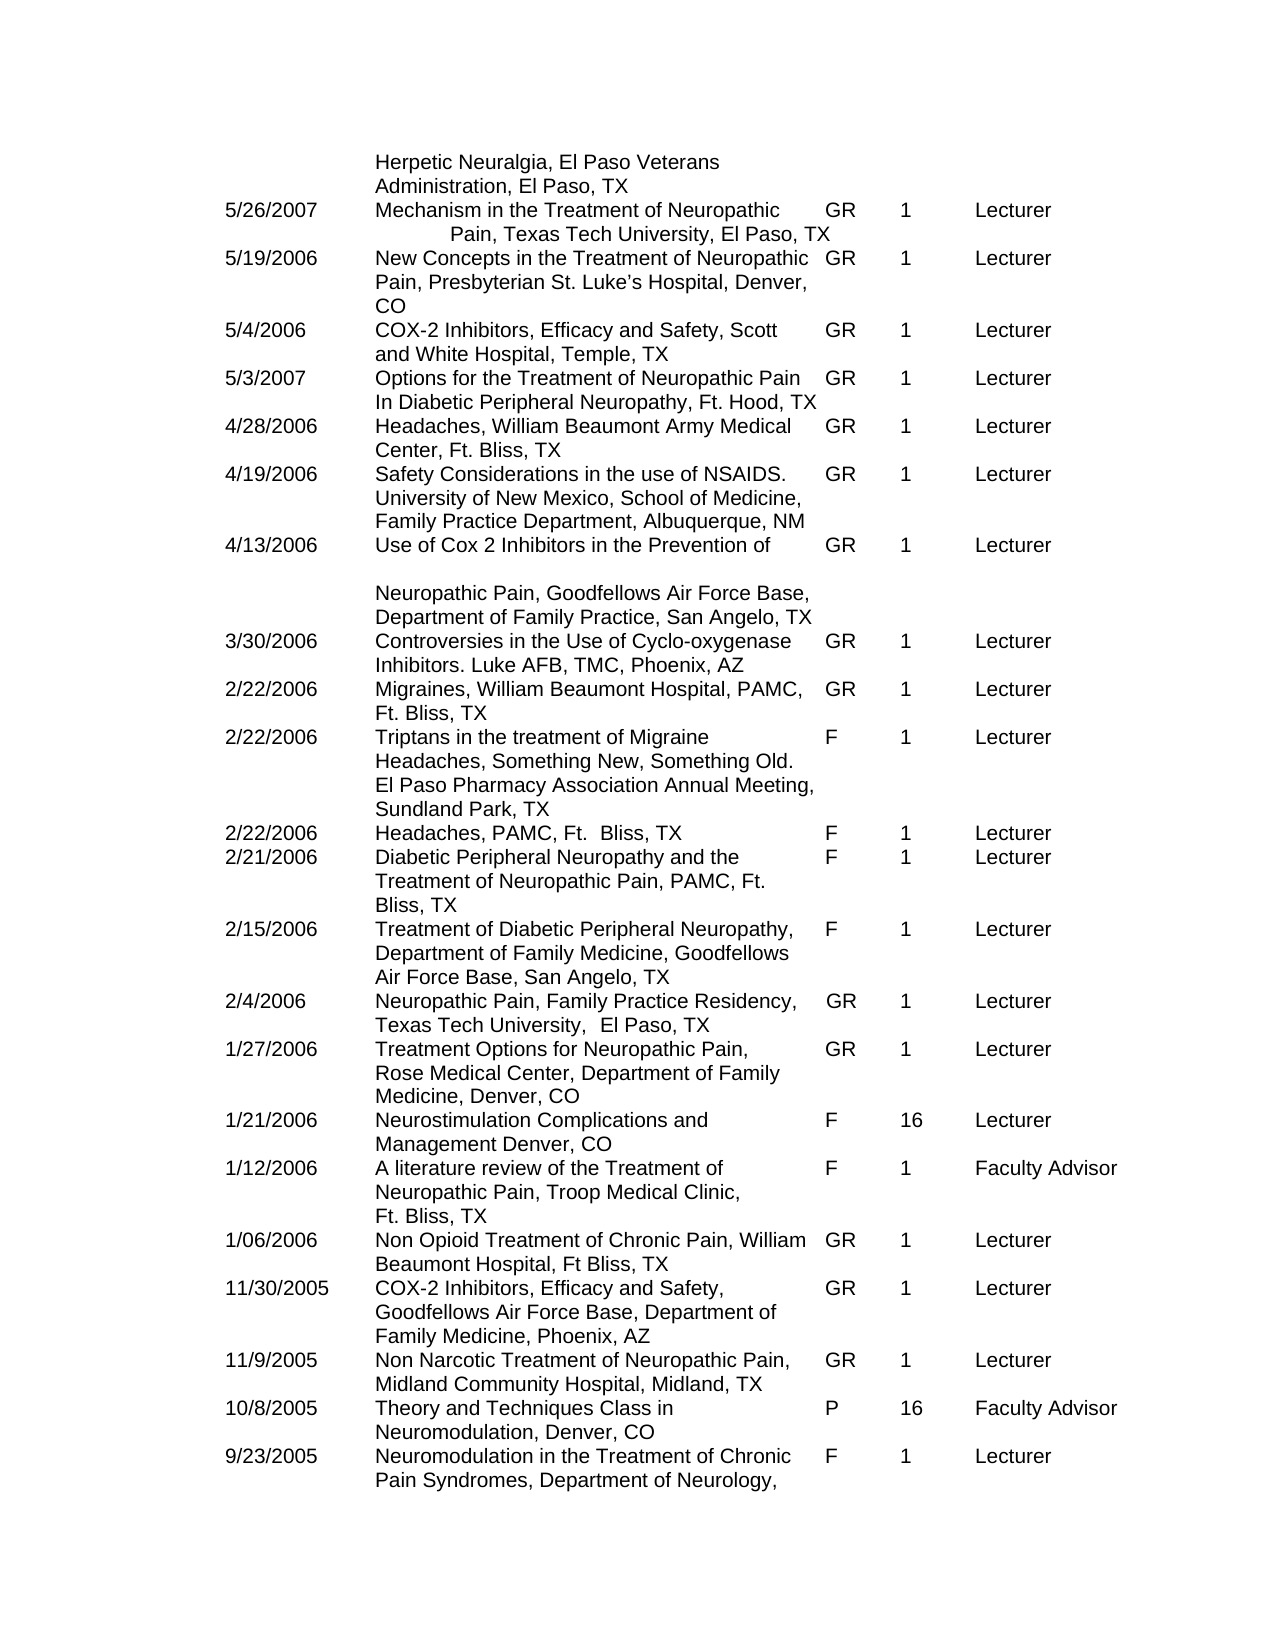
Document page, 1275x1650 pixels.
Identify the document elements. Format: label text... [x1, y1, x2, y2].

text Beaumont Hospital, Ft Bliss, TX [225, 1252, 1125, 1276]
text El Paso Pharmacy Association Annual Meeting, [225, 773, 1125, 797]
text Neuromodulation, Denver, CO [225, 1420, 1125, 1444]
text Medicine, Denver, CO [225, 1084, 1125, 1108]
text Family Practice Department, Albuquerque, NM [225, 509, 1125, 533]
text Sundland Park, TX [225, 797, 1125, 821]
text Inhibitors. Luke AFB, TMC, Phoenix, AZ [225, 653, 1125, 677]
text Center, Ft. Bliss, TX [225, 437, 1125, 461]
text 11/9/2005 Non Narcotic Treatment of Neuropathic Pain, GR 1 Lecturer [225, 1348, 1125, 1372]
text Family Medicine, Phoenix, AZ [225, 1324, 1125, 1348]
text 2/22/2006 Triptans in the treatment of Migraine F 1 Lecturer [225, 725, 1125, 749]
text Neuropathic Pain, Troop Medical Clinic, [225, 1180, 1125, 1204]
text 5/3/2007 Options for the Treatment of Neuropathic Pain GR 1 Lecturer [225, 366, 1125, 389]
text Bliss, TX [225, 893, 1125, 917]
text Midland Community Hospital, Midland, TX [225, 1372, 1125, 1396]
text 2/15/2006 Treatment of Diabetic Peripheral Neuropathy, F 1 Lecturer [225, 917, 1125, 941]
text Herpetic Neuralgia, El Paso Veterans [225, 150, 1125, 174]
text 1/06/2006 Non Opioid Treatment of Chronic Pain, William GR 1 Lecturer [225, 1228, 1125, 1252]
text 10/8/2005 Theory and Techniques Class in P 16 Faculty Advisor [225, 1396, 1125, 1420]
text Rose Medical Center, Department of Family [225, 1060, 1125, 1084]
text 2/21/2006 Diabetic Peripheral Neuropathy and the F 1 Lecturer [225, 845, 1125, 869]
text 3/30/2006 Controversies in the Use of Cyclo-oxygenase GR 1 Lecturer [225, 629, 1125, 653]
text Air Force Base, San Angelo, TX [225, 964, 1125, 988]
text Neuropathic Pain, Goodfellows Air Force Base, [225, 581, 1125, 605]
text 2/22/2006 Migraines, William Beaumont Hospital, PAMC, GR 1 Lecturer [225, 677, 1125, 701]
text and White Hospital, Temple, TX [225, 342, 1125, 366]
text Texas Tech University, El Paso, TX [225, 1012, 1125, 1036]
text 4/19/2006 Safety Considerations in the use of NSAIDS. GR 1 Lecturer [150, 461, 1125, 485]
text University of New Mexico, School of Medicine, [225, 485, 1125, 509]
text 4/13/2006 Use of Cox 2 Inhibitors in the Prevention of GR 1 Lecturer [225, 533, 1125, 581]
text Pain Syndromes, Department of Neurology, [225, 1468, 1125, 1492]
text Department of Family Practice, San Angelo, TX [225, 605, 1125, 629]
text In Diabetic Peripheral Neuropathy, Ft. Hood, TX [225, 389, 1125, 413]
text 1/27/2006 Treatment Options for Neuropathic Pain, GR 1 Lecturer [225, 1036, 1125, 1060]
text 2/22/2006 Headaches, PAMC, Ft. Bliss, TX F 1 Lecturer [225, 821, 1125, 845]
text Goodfellows Air Force Base, Department of [225, 1300, 1125, 1324]
text Headaches, Something New, Something Old. [225, 749, 1125, 773]
text 5/19/2006 New Concepts in the Treatment of Neuropathic GR 1 Lecturer [225, 246, 1125, 270]
text 5/4/2006 COX-2 Inhibitors, Efficacy and Safety, Scott GR 1 Lecturer [225, 318, 1125, 342]
text 2/4/2006 Neuropathic Pain, Family Practice Residency, GR 1 Lecturer [225, 988, 1125, 1012]
text Department of Family Medicine, Goodfellows [225, 941, 1125, 964]
text Administration, El Paso, TX [225, 174, 1125, 198]
text 11/30/2005 COX-2 Inhibitors, Efficacy and Safety, GR 1 Lecturer [225, 1276, 1125, 1300]
text 9/23/2005 Neuromodulation in the Treatment of Chronic F 1 Lecturer [225, 1444, 1125, 1468]
text Pain, Presbyterian St. Luke’s Hospital, Denver, [225, 270, 1125, 294]
text CO [225, 294, 1125, 318]
text 5/26/2007 Mechanism in the Treatment of Neuropathic GR 1 Lecturer Pain, Texas Tech University, El Paso, TX [225, 198, 1125, 246]
text Ft. Bliss, TX [225, 1204, 1125, 1228]
text Management Denver, CO [225, 1132, 1125, 1156]
text 1/12/2006 A literature review of the Treatment of F 1 Faculty Advisor [225, 1156, 1125, 1180]
text 4/28/2006 Headaches, William Beaumont Army Medical GR 1 Lecturer [225, 413, 1125, 437]
text 1/21/2006 Neurostimulation Complications and F 16 Lecturer [225, 1108, 1125, 1132]
text Ft. Bliss, TX [225, 701, 1125, 725]
text Treatment of Neuropathic Pain, PAMC, Ft. [225, 869, 1125, 893]
